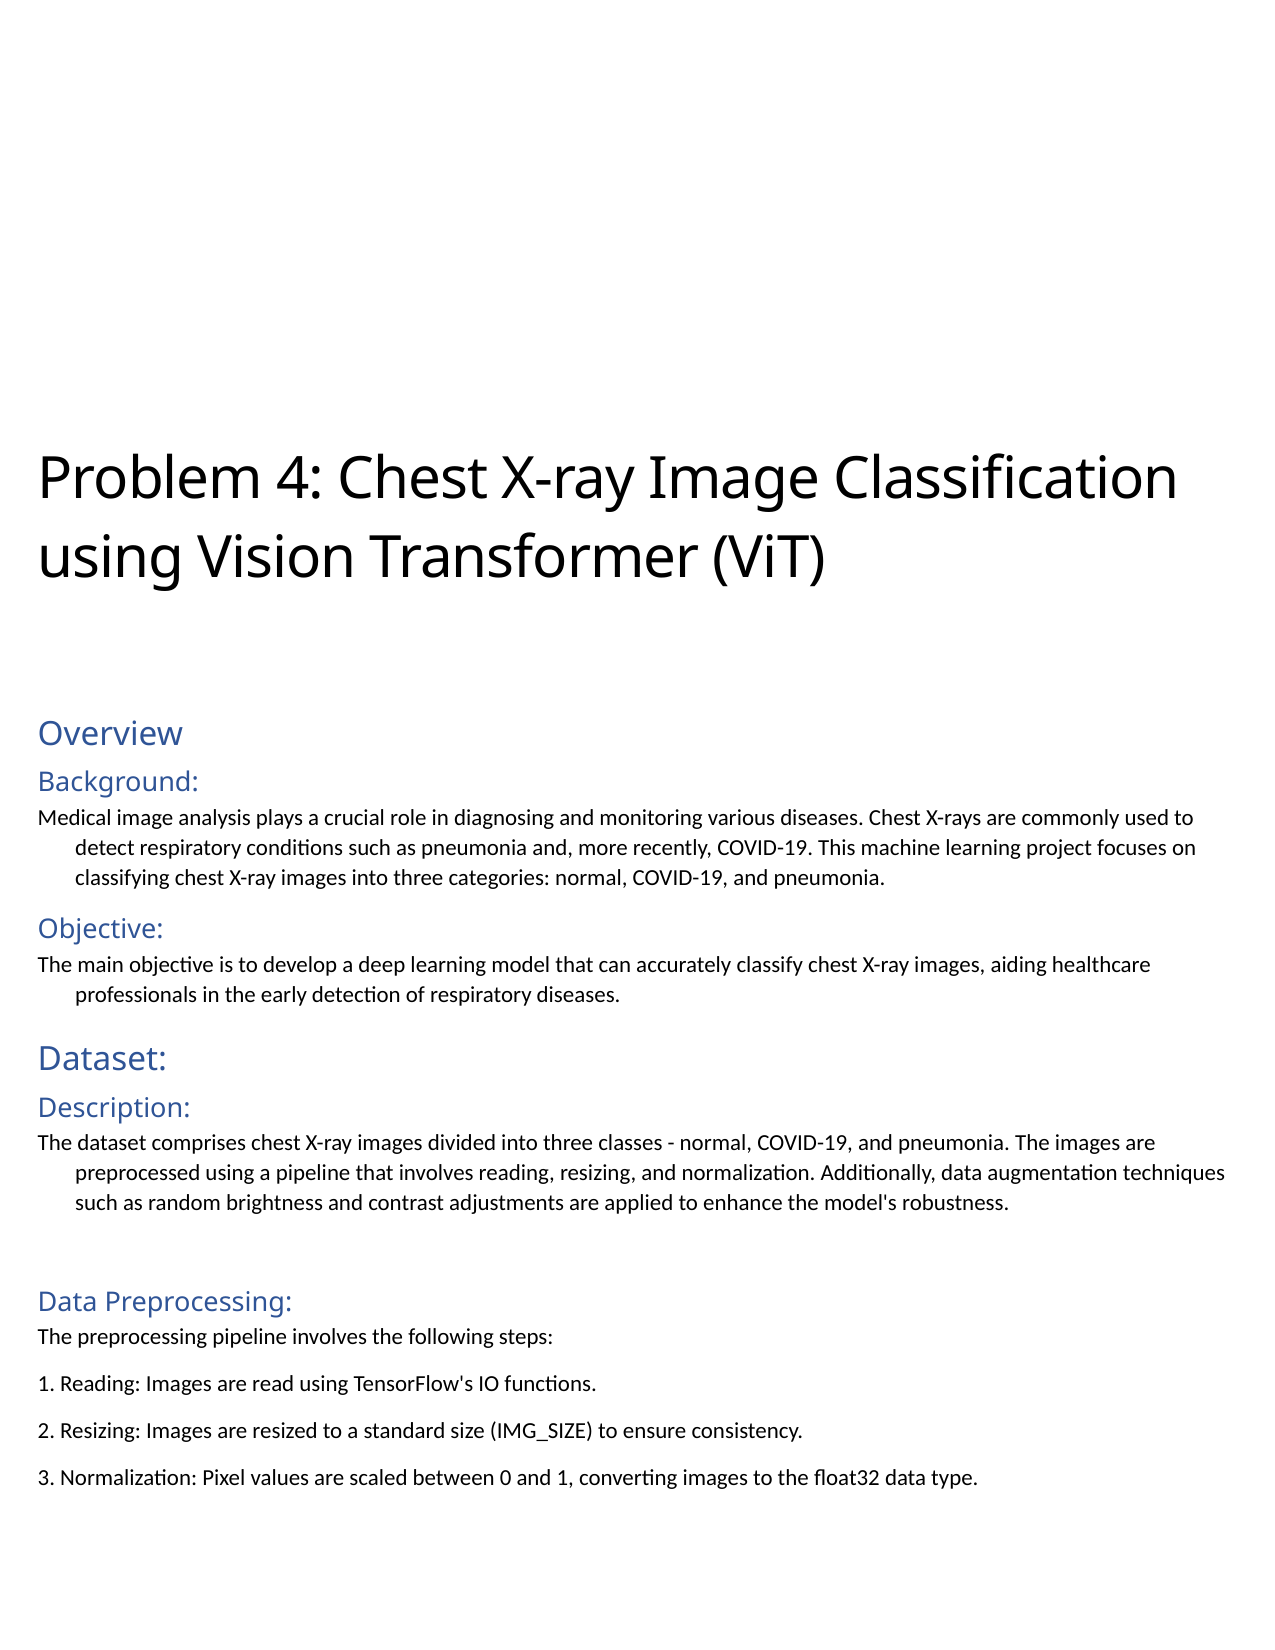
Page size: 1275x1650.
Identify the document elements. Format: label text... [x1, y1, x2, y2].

text 3. Normalization: Pixel values are scaled between 0 and 1, converting images to the float32 data type. [37, 1463, 1247, 1491]
subtitle Overview [37, 710, 1247, 755]
text Medical image analysis plays a crucial role in diagnosing and monitoring various diseases. Chest X-rays are commonly used to detect respiratory conditions such as pneumonia and, more recently, COVID-19. This machine learning project focuses on classifying chest X-ray images into three categories: normal, COVID-19, and pneumonia. [37, 803, 1247, 891]
subtitle Data Preprocessing: [37, 1282, 1247, 1319]
subtitle Background: [37, 763, 1247, 800]
text The preprocessing pipeline involves the following steps: [37, 1322, 1247, 1350]
text The dataset comprises chest X-ray images divided into three classes - normal, COVID-19, and pneumonia. The images are preprocessed using a pipeline that involves reading, resizing, and normalization. Additionally, data augmentation techniques such as random brightness and contrast adjustments are applied to enhance the model's robustness. [37, 1128, 1247, 1216]
subtitle Description: [37, 1088, 1247, 1125]
text 1. Reading: Images are read using TensorFlow's IO functions. [37, 1369, 1247, 1397]
text 2. Resizing: Images are resized to a standard size (IMG_SIZE) to ensure consistency. [37, 1416, 1247, 1444]
text The main objective is to develop a deep learning model that can accurately classify chest X-ray images, aiding healthcare professionals in the early detection of respiratory diseases. [37, 950, 1247, 1008]
subtitle Objective: [37, 910, 1247, 947]
subtitle Dataset: [37, 1035, 1247, 1081]
title Problem 4: Chest X-ray Image Classification using Vision Transformer (ViT) [37, 436, 1247, 595]
